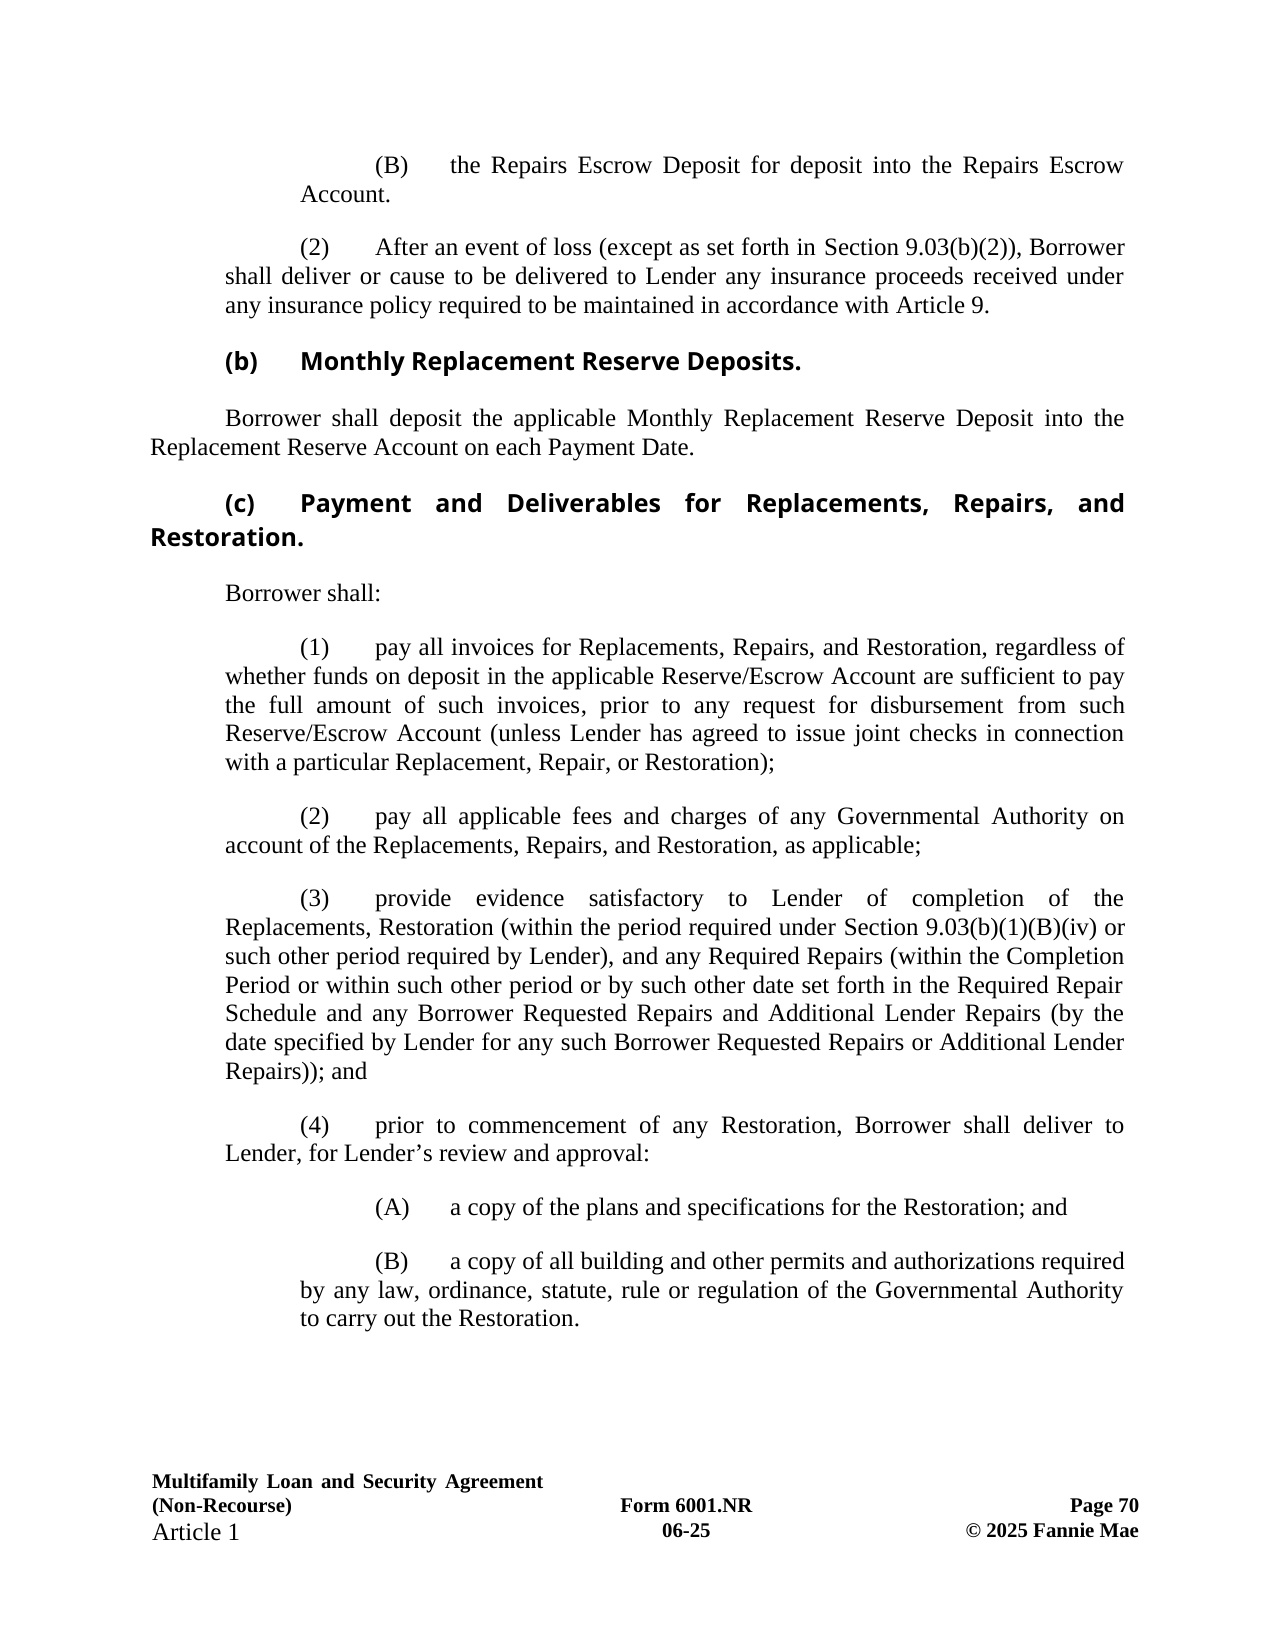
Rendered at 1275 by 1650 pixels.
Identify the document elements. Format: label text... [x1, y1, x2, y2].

subtitle pay all applicable fees and charges of any Governmental Authority on account of the Replacements, Repairs, and Restoration, as applicable; [225, 801, 1125, 858]
text Borrower shall: [150, 578, 1125, 607]
text Borrower shall deposit the applicable Monthly Replacement Reserve Deposit into the Replacement Reserve Account on each Payment Date. [150, 403, 1125, 460]
subtitle Monthly Replacement Reserve Deposits. [150, 344, 1125, 378]
subtitle prior to commencement of any Restoration, Borrower shall deliver to Lender, for Lender’s review and approval: [225, 1110, 1125, 1167]
subtitle the Repairs Escrow Deposit for deposit into the Repairs Escrow Account. [300, 150, 1125, 207]
subtitle provide evidence satisfactory to Lender of completion of the Replacements, Restoration (within the period required under Section 9.03(b)(1)(B)(iv) or such other period required by Lender), and any Required Repairs (within the Completion Period or within such other period or by such other date set forth in the Required Repair Schedule and any Borrower Requested Repairs and Additional Lender Repairs (by the date specified by Lender for any such Borrower Requested Repairs or Additional Lender Repairs)); and [225, 883, 1125, 1085]
subtitle pay all invoices for Replacements, Repairs, and Restoration, regardless of whether funds on deposit in the applicable Reserve/Escrow Account are sufficient to pay the full amount of such invoices, prior to any request for disbursement from such Reserve/Escrow Account (unless Lender has agreed to issue joint checks in connection with a particular Replacement, Repair, or Restoration); [225, 632, 1125, 776]
subtitle Payment and Deliverables for Replacements, Repairs, and Restoration. [150, 485, 1125, 553]
subtitle a copy of all building and other permits and authorizations required by any law, ordinance, statute, rule or regulation of the Governmental Authority to carry out the Restoration. [300, 1246, 1125, 1332]
subtitle After an event of loss (except as set forth in Section 9.03(b)(2)), Borrower shall deliver or cause to be delivered to Lender any insurance proceeds received under any insurance policy required to be maintained in accordance with Article 9. [225, 232, 1125, 319]
subtitle a copy of the plans and specifications for the Restoration; and [300, 1192, 1125, 1221]
